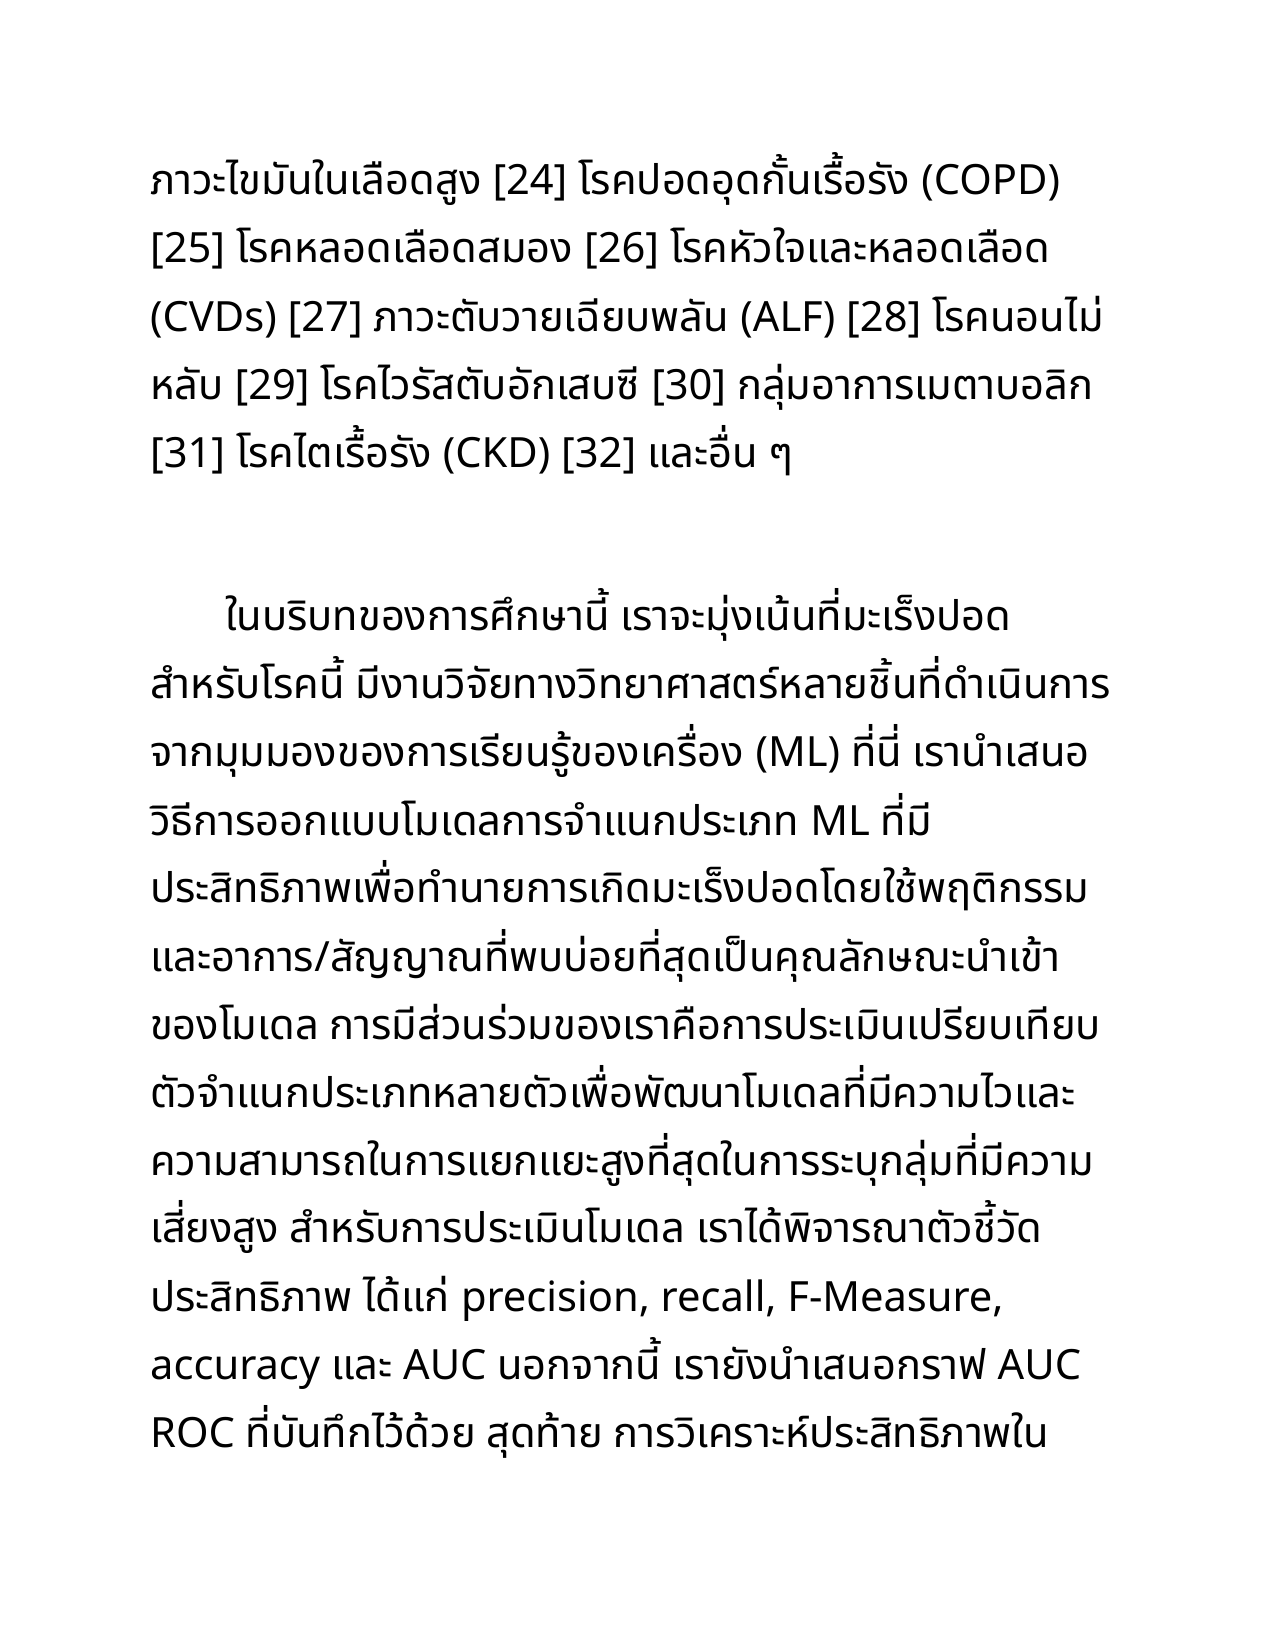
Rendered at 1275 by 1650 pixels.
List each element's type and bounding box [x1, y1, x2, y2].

text [150, 586, 1125, 1467]
text [150, 150, 1125, 487]
